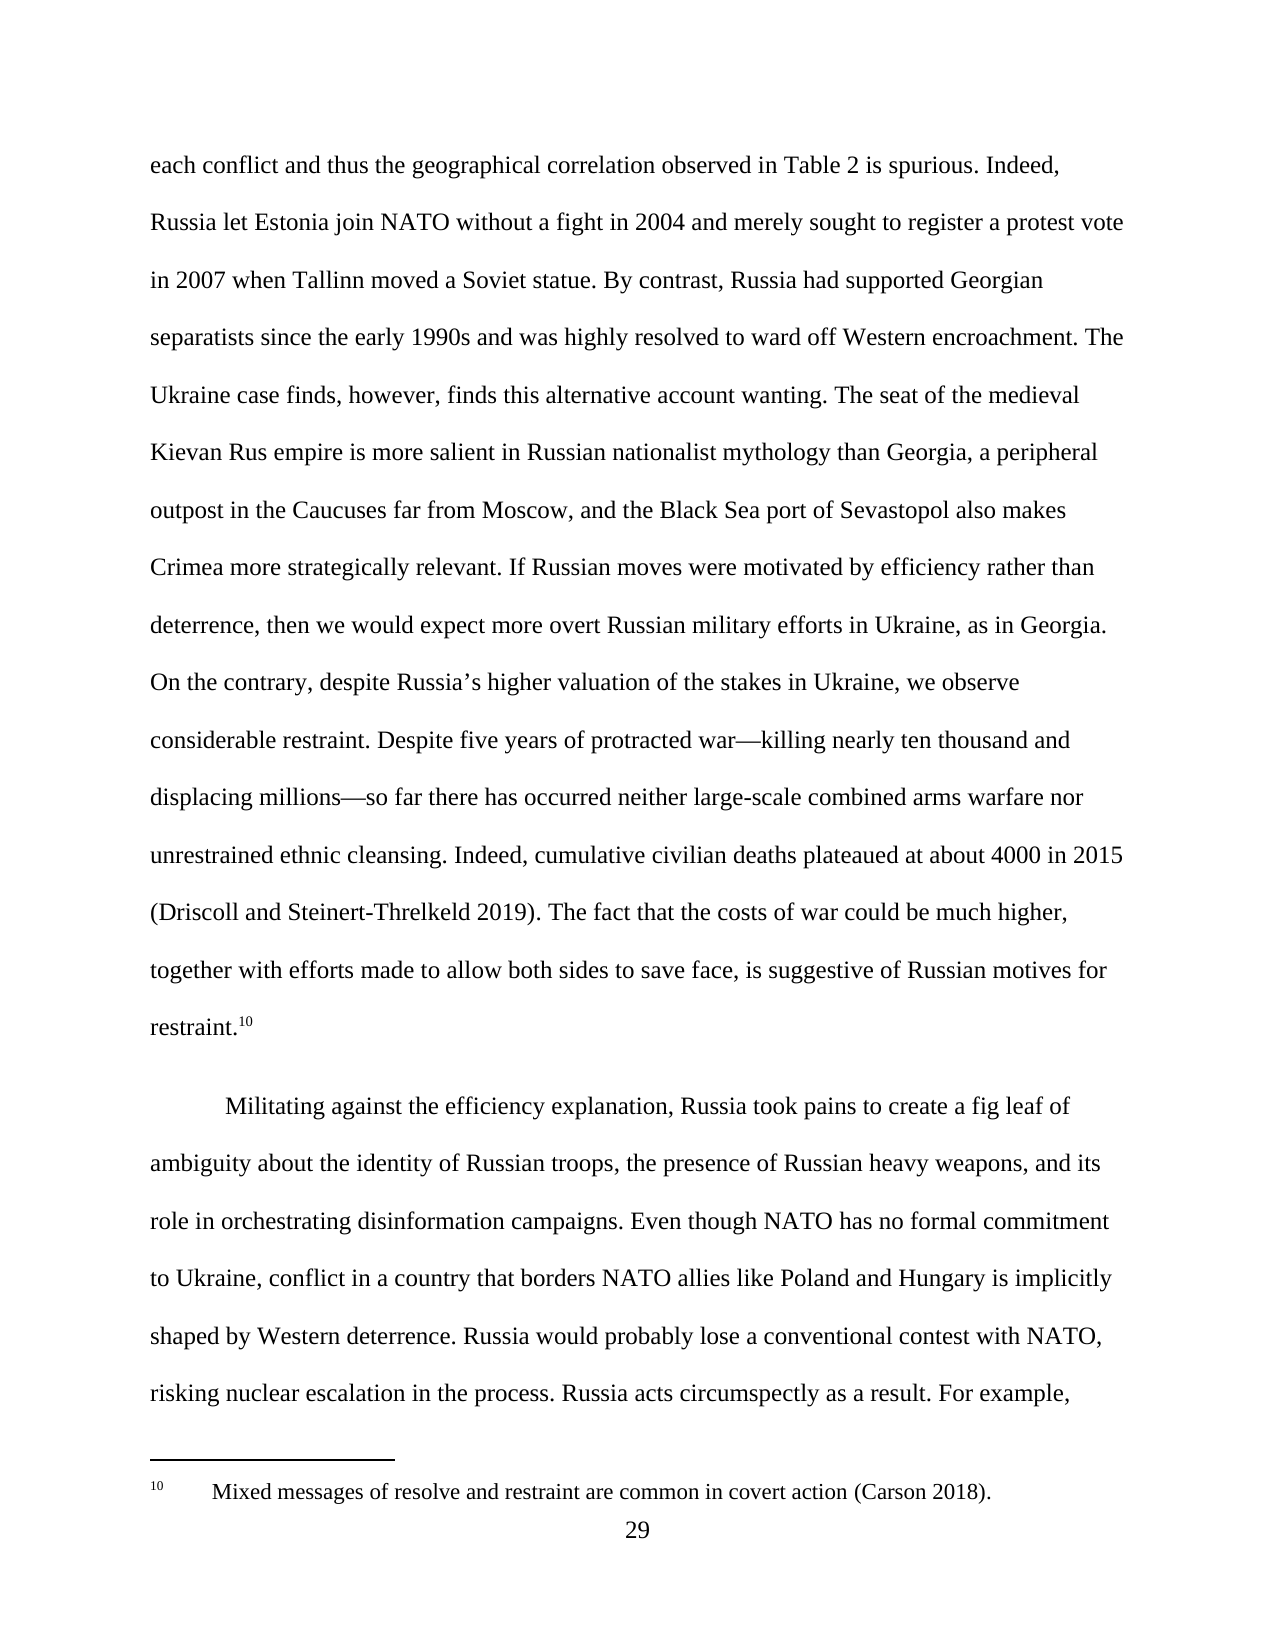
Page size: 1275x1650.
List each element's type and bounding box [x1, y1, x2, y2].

text [150, 1091, 1125, 1407]
text [150, 150, 1125, 1041]
